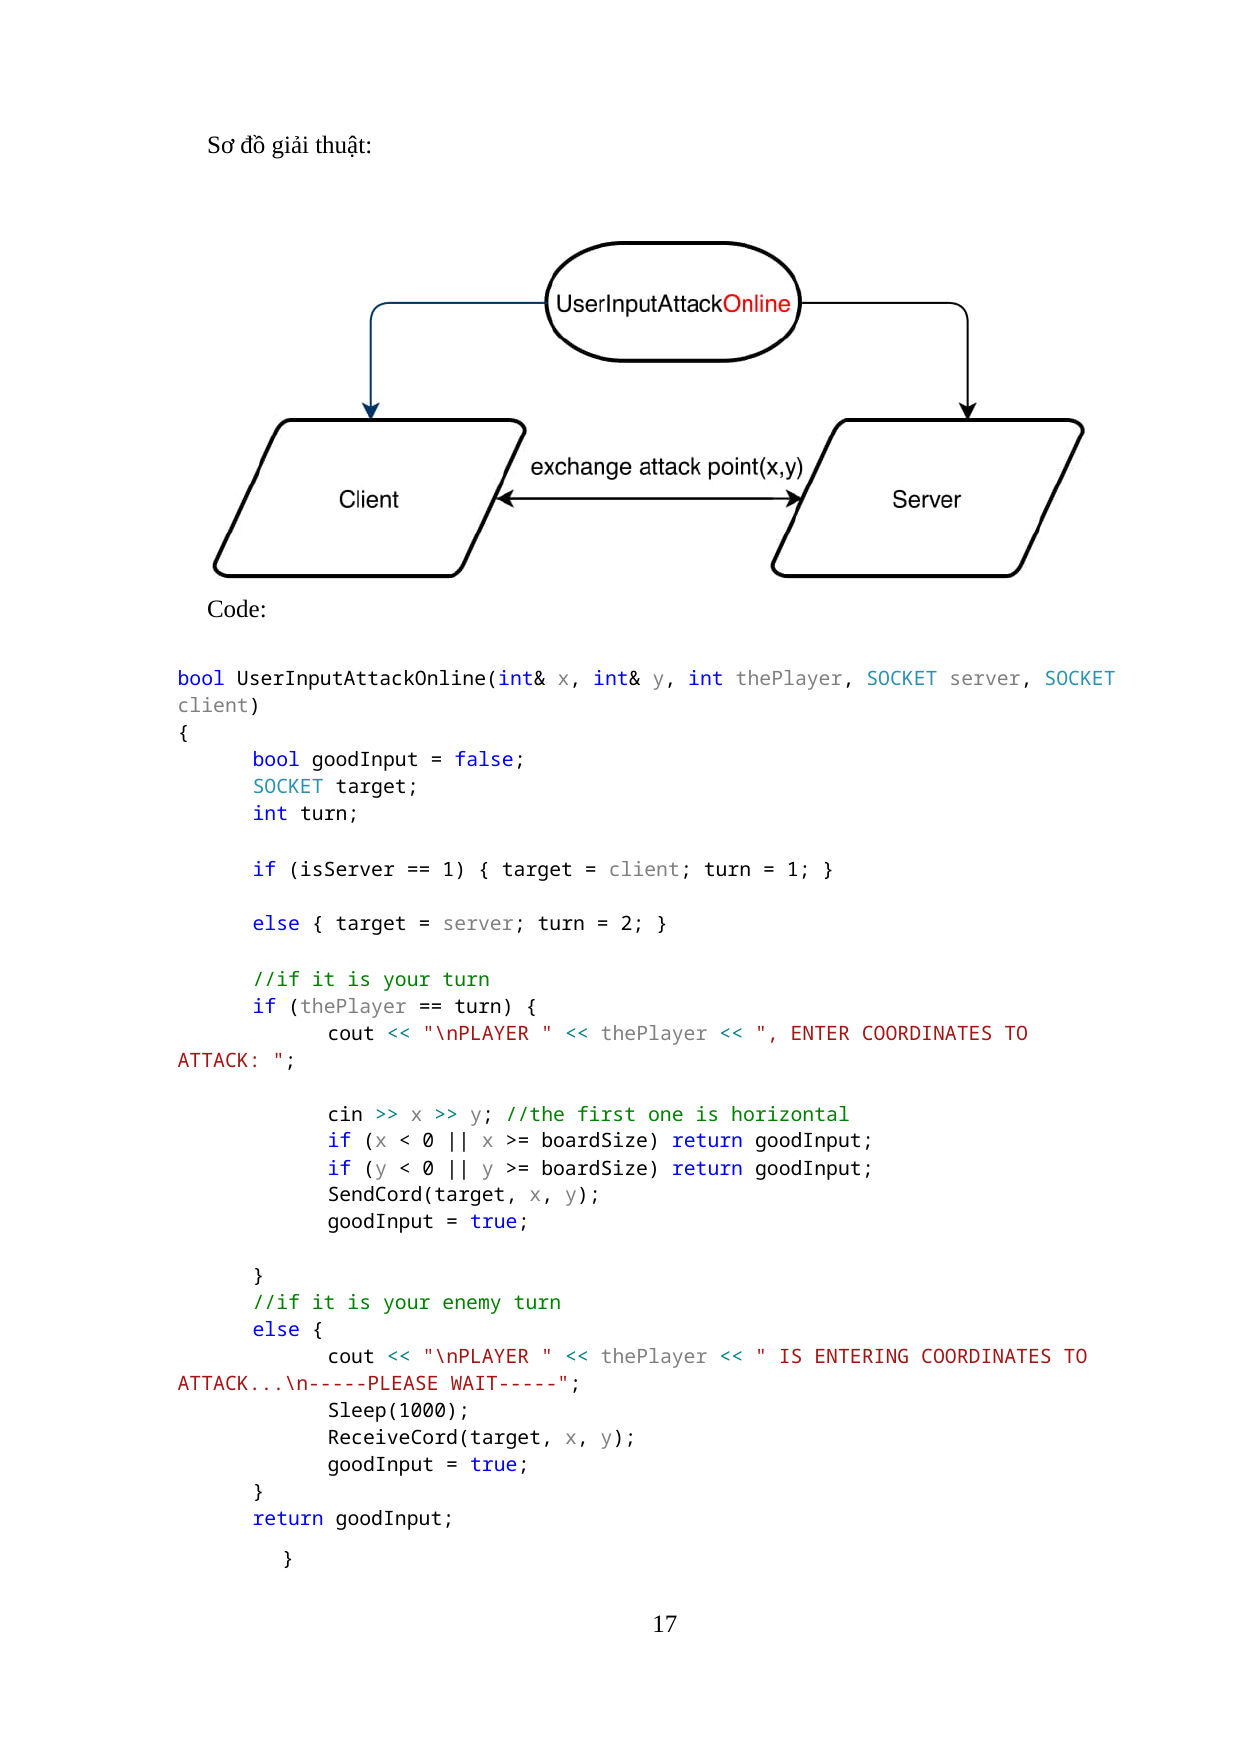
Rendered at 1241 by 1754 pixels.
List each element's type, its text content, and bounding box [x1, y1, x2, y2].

text int turn; [177, 799, 1122, 826]
text if (thePlayer == turn) { [177, 992, 1122, 1019]
text Sơ đồ giải thuật: [177, 131, 1122, 159]
text goodInput = true; [177, 1208, 1122, 1235]
text else { target = server; turn = 2; } [177, 909, 1122, 936]
text goodInput = true; [177, 1451, 1122, 1477]
text //if it is your enemy turn [177, 1289, 1122, 1316]
text if (isServer == 1) { target = client; turn = 1; } [177, 855, 1122, 882]
text return goodInput; [177, 1504, 1122, 1531]
text bool UserInputAttackOnline(int& x, int& y, int thePlayer, SOCKET server, SOCKET client) [177, 664, 1122, 718]
text cout << "\nPLAYER " << thePlayer << " IS ENTERING COORDINATES TO ATTACK...\n-----PLEASE WAIT-----"; [177, 1343, 1122, 1397]
text ReceiveCord(target, x, y); [177, 1423, 1122, 1451]
text } [177, 1262, 1122, 1289]
text bool goodInput = false; [177, 746, 1122, 772]
text cin >> x >> y; //the first one is horizontal [177, 1100, 1122, 1127]
text else { [177, 1316, 1122, 1343]
text Sleep(1000); [177, 1397, 1122, 1423]
text SendCord(target, x, y); [177, 1181, 1122, 1208]
text { [177, 718, 1122, 746]
picture [212, 241, 1088, 582]
text cout << "\nPLAYER " << thePlayer << ", ENTER COORDINATES TO ATTACK: "; [177, 1019, 1122, 1073]
text //if it is your turn [177, 965, 1122, 992]
text } [177, 1477, 1122, 1504]
text if (y < 0 || y >= boardSize) return goodInput; [177, 1154, 1122, 1181]
text if (x < 0 || x >= boardSize) return goodInput; [177, 1127, 1122, 1154]
list } [282, 1544, 1122, 1571]
text SOCKET target; [177, 772, 1122, 799]
